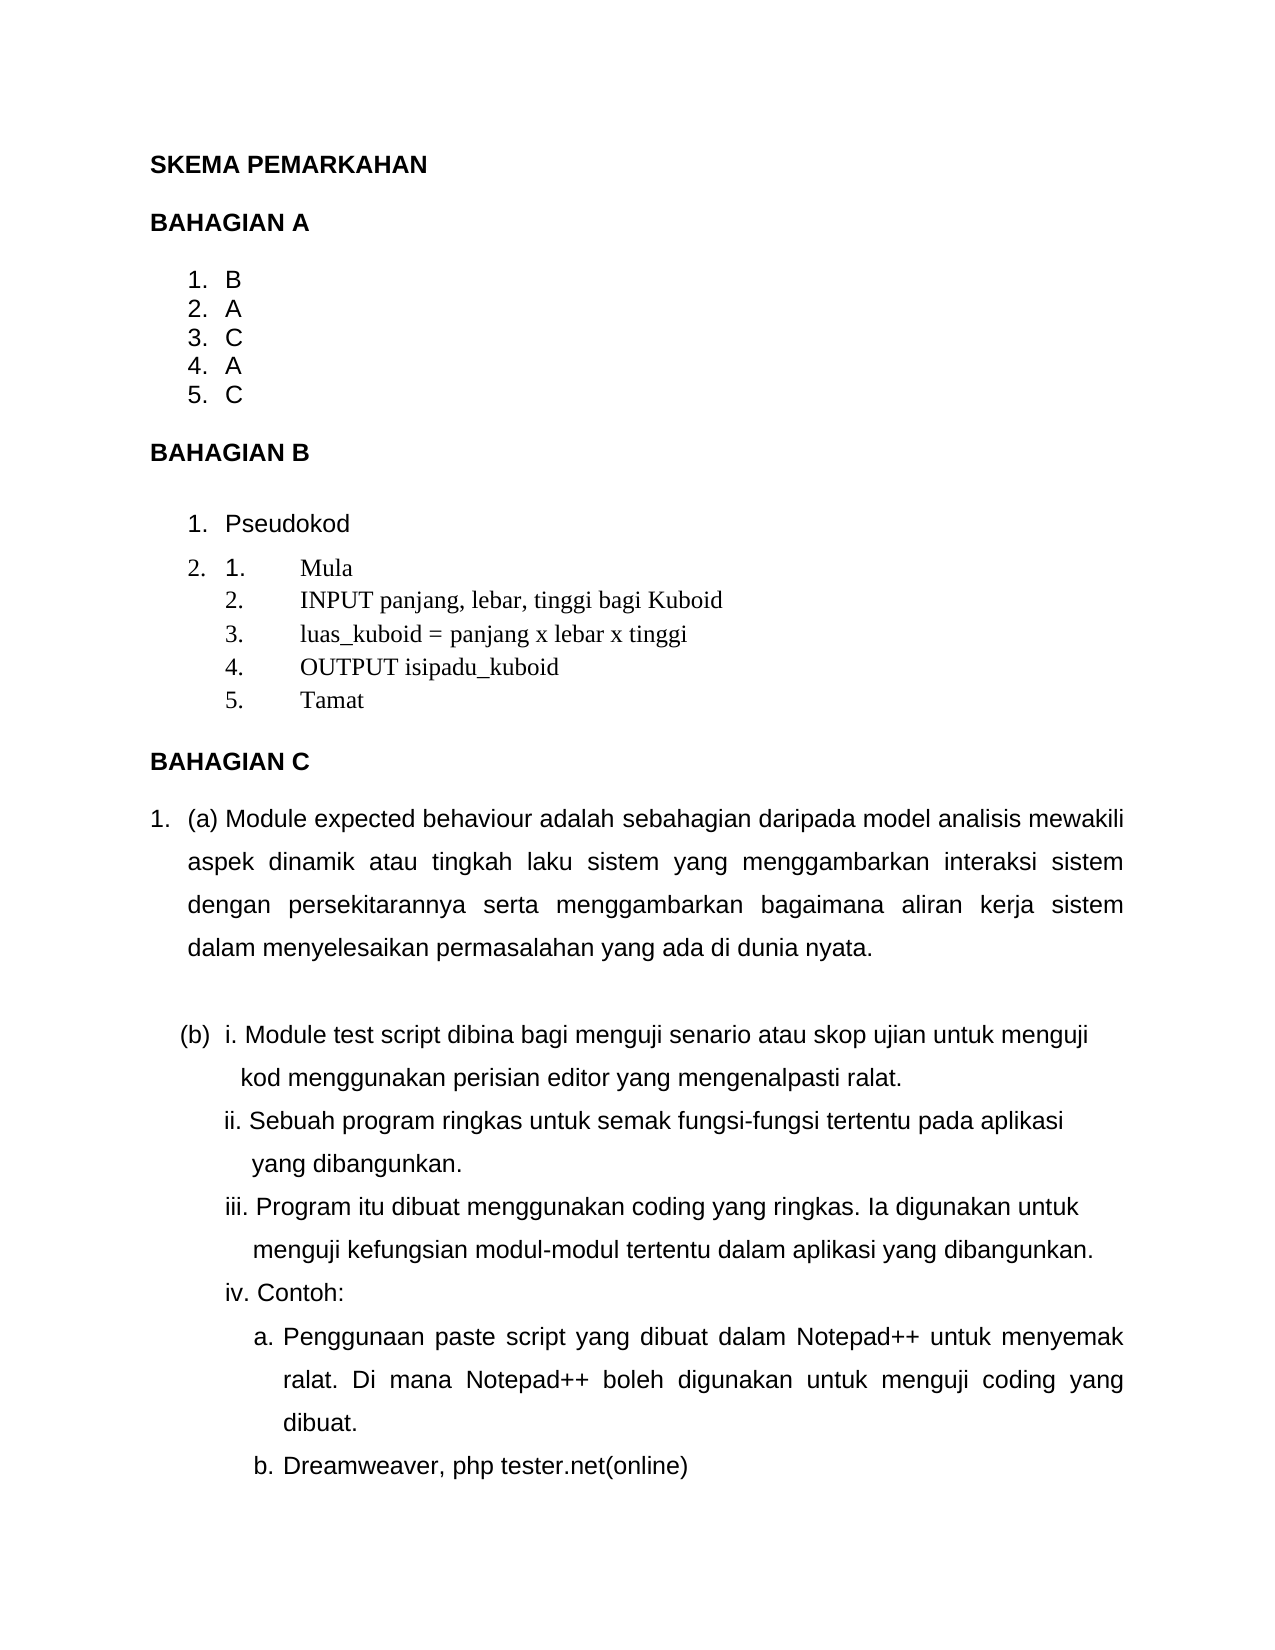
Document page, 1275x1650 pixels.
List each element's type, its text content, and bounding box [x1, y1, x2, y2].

list 2. INPUT panjang, lebar, tinggi bagi Kuboid [225, 586, 1125, 614]
list A [187, 351, 1125, 380]
list B [187, 265, 1125, 294]
list 4. OUTPUT isipadu_kuboid [225, 652, 1125, 680]
list (a) Module expected behaviour adalah sebahagian daripada model analisis mewakili aspek dinamik atau tingkah laku sistem yang menggambarkan interaksi sistem dengan persekitarannya serta menggambarkan bagaimana aliran kerja sistem dalam menyelesaikan permasalahan yang ada di dunia nyata. [150, 804, 1125, 962]
list Dreamweaver, php tester.net(online) [253, 1451, 1125, 1479]
text BAHAGIAN A [150, 207, 1125, 236]
text BAHAGIAN C [150, 746, 1125, 775]
list C [187, 380, 1125, 409]
list C [187, 322, 1125, 351]
text menguji kefungsian modul-modul tertentu dalam aplikasi yang dibangunkan. [225, 1235, 1125, 1264]
text iv. Contoh: [150, 1278, 1125, 1307]
list 5. Tamat [225, 685, 1125, 713]
text yang dibangunkan. [224, 1149, 1125, 1178]
list 1. Mula [187, 552, 1125, 581]
text ii. Sebuah program ringkas untuk semak fungsi-fungsi tertentu pada aplikasi [224, 1106, 1125, 1134]
list Penggunaan paste script yang dibuat dalam Notepad++ untuk menyemak ralat. Di mana Notepad++ boleh digunakan untuk menguji coding yang dibuat. [253, 1321, 1125, 1436]
text kod menggunakan perisian editor yang mengenalpasti ralat. [150, 1063, 1125, 1091]
text (b) i. Module test script dibina bagi menguji senario atau skop ujian untuk menguji [179, 1019, 1125, 1048]
list 3. luas_kuboid = panjang x lebar x tinggi [225, 619, 1125, 647]
list A [187, 294, 1125, 322]
list Pseudokod [187, 509, 1125, 538]
text iii. Program itu dibuat menggunakan coding yang ringkas. Ia digunakan untuk [225, 1192, 1125, 1221]
text SKEMA PEMARKAHAN [150, 150, 1125, 179]
text BAHAGIAN B [150, 437, 1125, 466]
